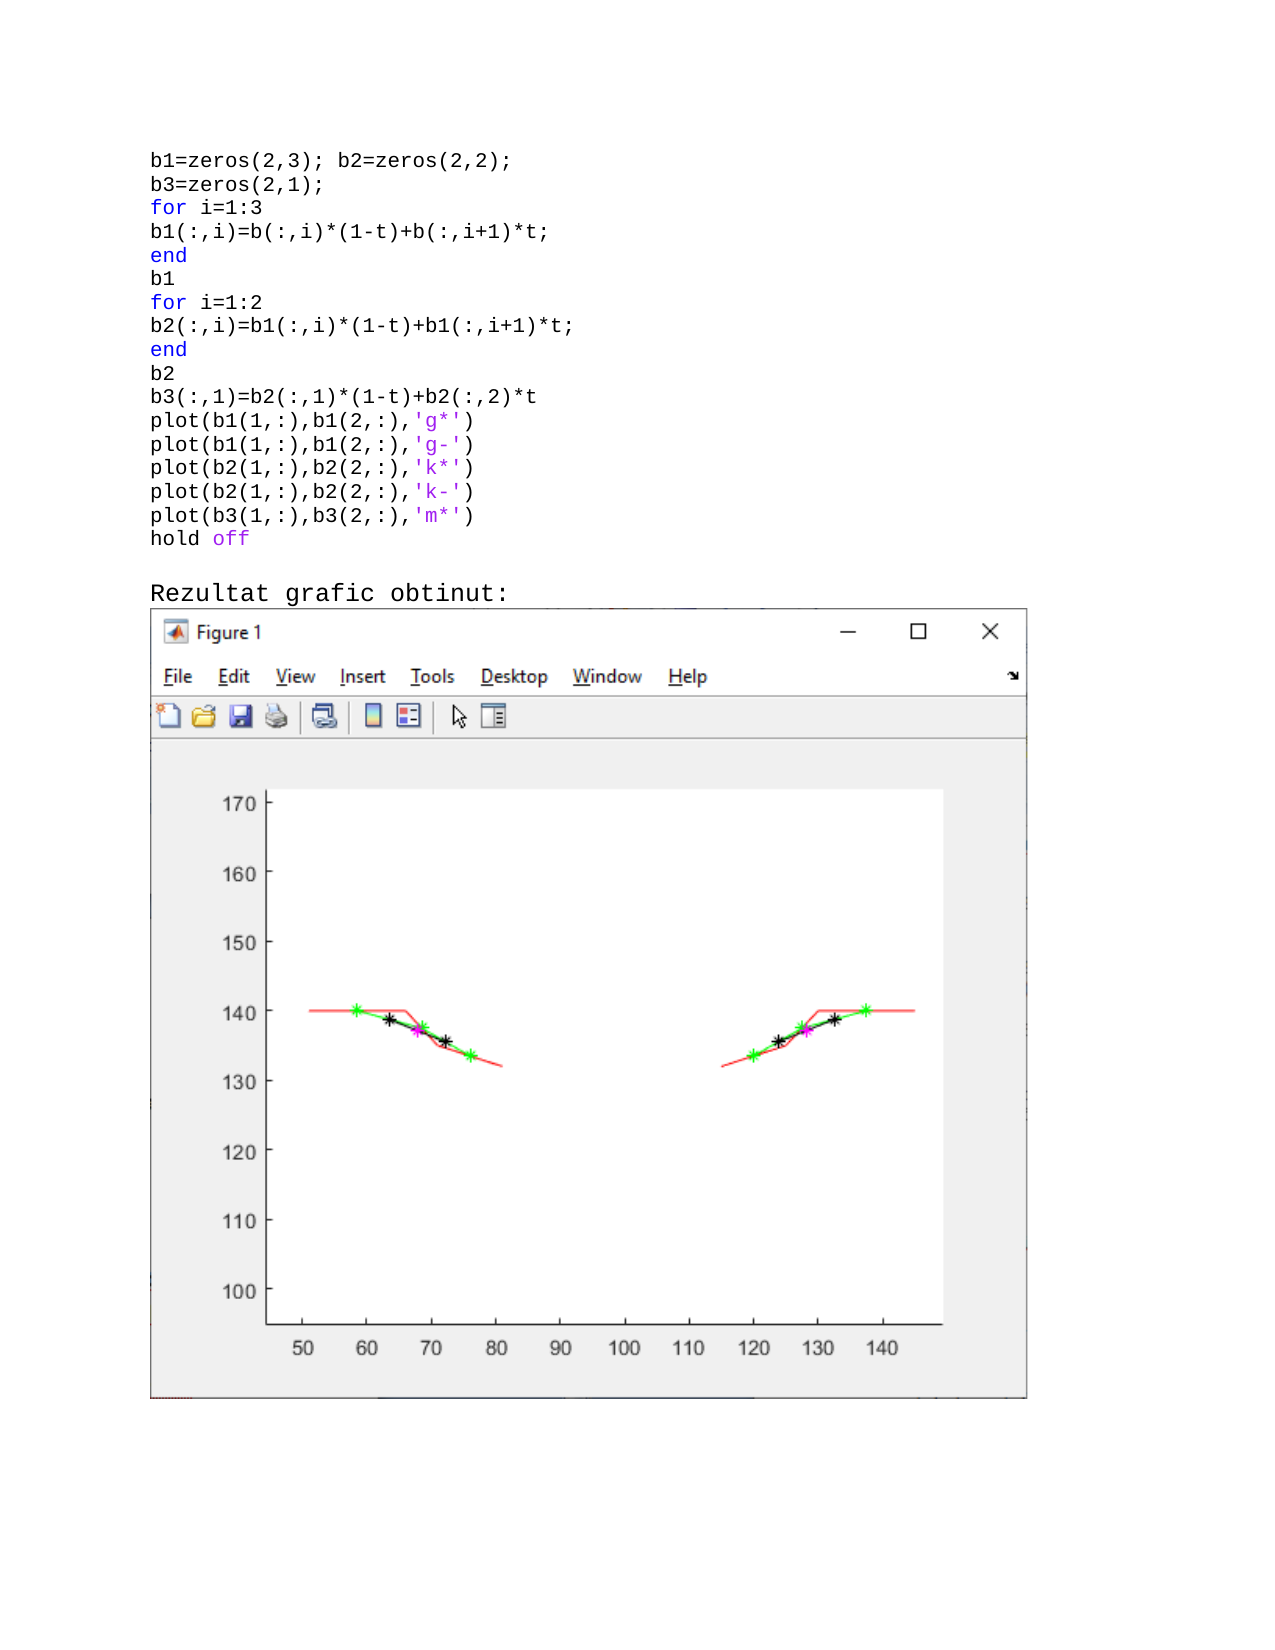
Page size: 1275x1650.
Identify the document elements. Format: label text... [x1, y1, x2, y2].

text b1=zeros(2,3); b2=zeros(2,2); [150, 150, 1125, 174]
text end [150, 244, 1125, 268]
text Rezultat grafic obtinut: [150, 580, 1125, 609]
text plot(b2(1,:),b2(2,:),'k*') [150, 457, 1125, 481]
picture [150, 608, 1028, 1399]
text b3=zeros(2,1); [150, 174, 1125, 197]
text b3(:,1)=b2(:,1)*(1-t)+b2(:,2)*t [150, 386, 1125, 410]
text b1(:,i)=b(:,i)*(1-t)+b(:,i+1)*t; [150, 221, 1125, 244]
text for i=1:3 [150, 197, 1125, 221]
text b2 [150, 363, 1125, 386]
text for i=1:2 [150, 292, 1125, 316]
text b1 [150, 268, 1125, 292]
text plot(b1(1,:),b1(2,:),'g-') [150, 434, 1125, 457]
text plot(b2(1,:),b2(2,:),'k-') [150, 481, 1125, 505]
text hold off [150, 528, 1125, 552]
text plot(b1(1,:),b1(2,:),'g*') [150, 410, 1125, 434]
text end [150, 339, 1125, 363]
text plot(b3(1,:),b3(2,:),'m*') [150, 505, 1125, 528]
text b2(:,i)=b1(:,i)*(1-t)+b1(:,i+1)*t; [150, 316, 1125, 339]
